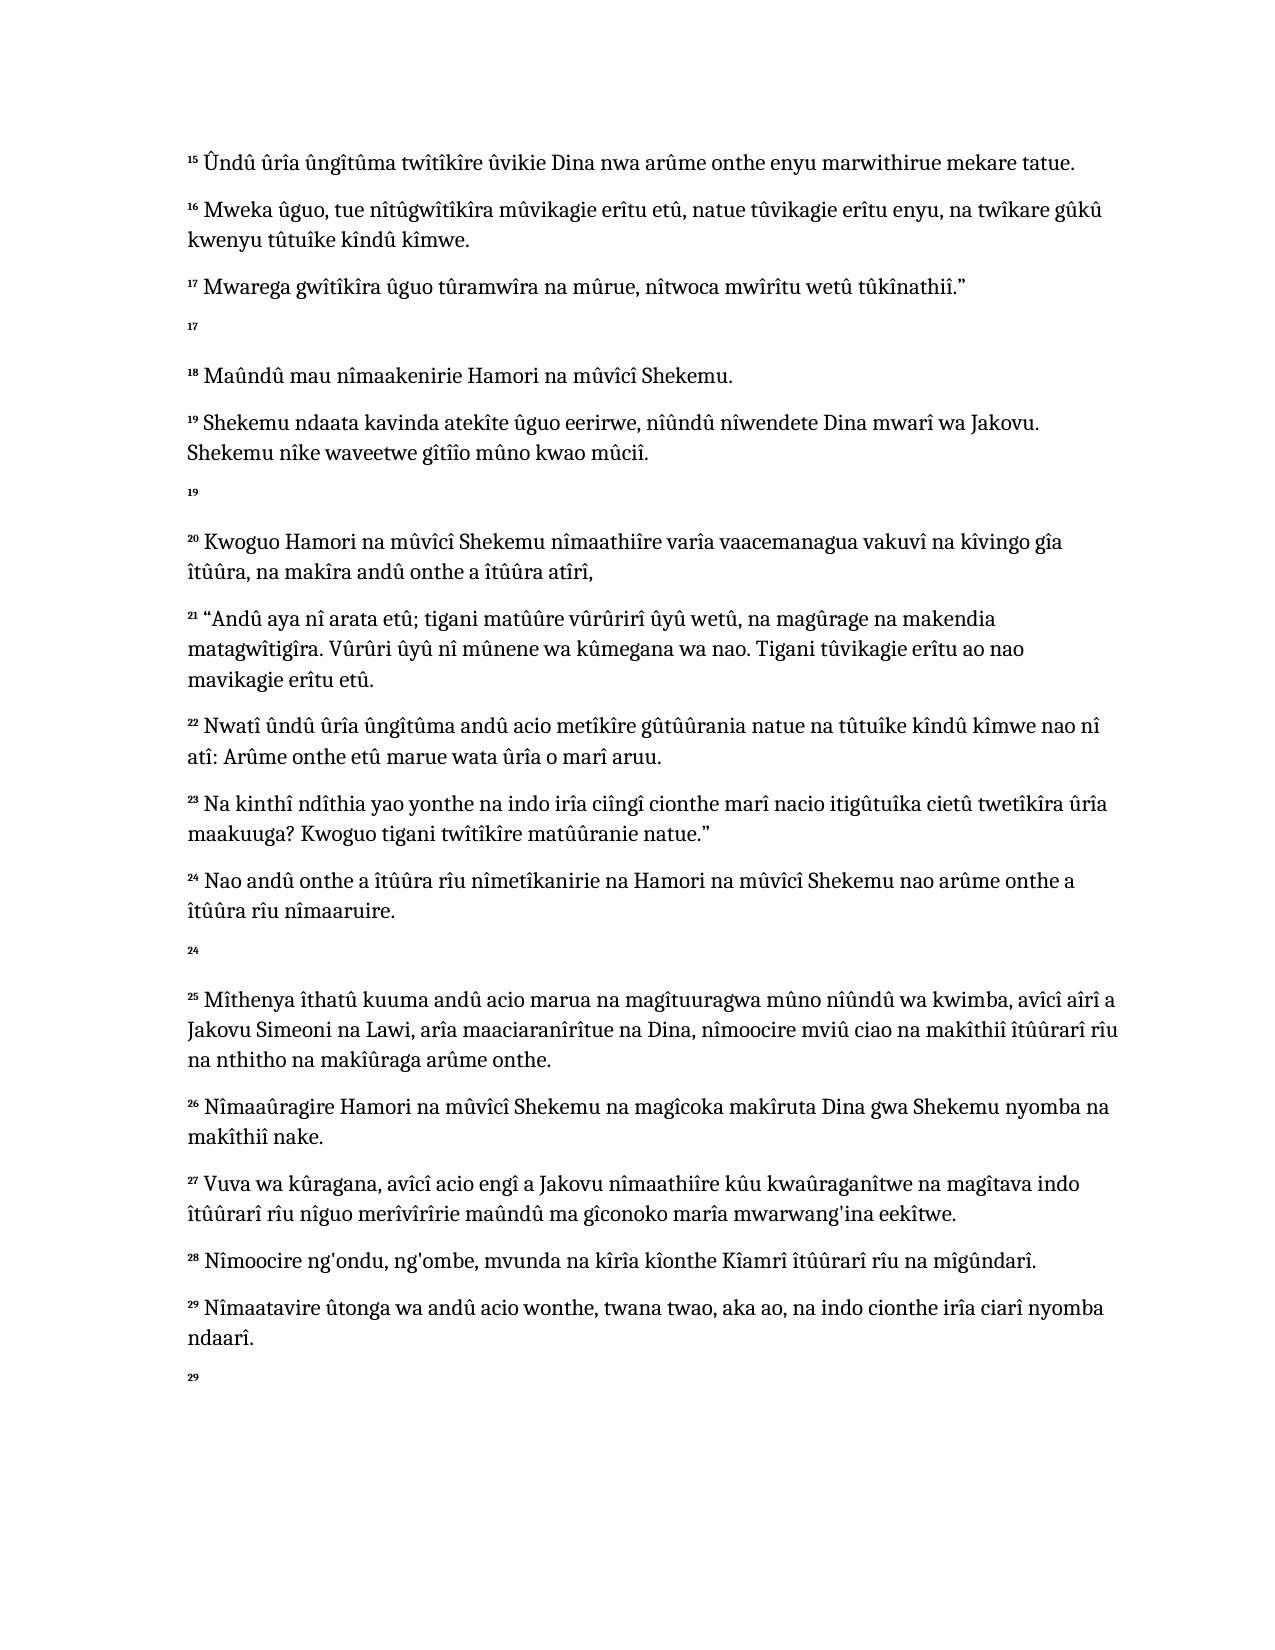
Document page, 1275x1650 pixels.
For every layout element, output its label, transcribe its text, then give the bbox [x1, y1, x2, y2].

text 21 “Andû aya nî arata etû; tigani matûûre vûrûrirî ûyû wetû, na magûrage na makendia matagwîtigîra. Vûrûri ûyû nî mûnene wa kûmegana wa nao. Tigani tûvikagie erîtu ao nao mavikagie erîtu etû. [187, 606, 1125, 693]
text 17 [187, 321, 1125, 342]
text 19 [187, 487, 1125, 508]
text 28 Nîmoocire ng'ondu, ng'ombe, mvunda na kîrîa kîonthe Kîamrî îtûûrarî rîu na mîgûndarî. [187, 1248, 1125, 1274]
text 20 Kwoguo Hamori na mûvîcî Shekemu nîmaathiîre varîa vaacemanagua vakuvî na kîvingo gîa îtûûra, na makîra andû onthe a îtûûra atîrî, [187, 529, 1125, 586]
text 19 Shekemu ndaata kavinda atekîte ûguo eerirwe, nîûndû nîwendete Dina mwarî wa Jakovu. Shekemu nîke waveetwe gîtîîo mûno kwao mûciî. [187, 410, 1125, 466]
text 27 Vuva wa kûragana, avîcî acio engî a Jakovu nîmaathiîre kûu kwaûraganîtwe na magîtava indo îtûûrarî rîu nîguo merîvîrîrie maûndû ma gîconoko marîa mwarwang'ina eekîtwe. [187, 1171, 1125, 1228]
text 15 Ûndû ûrîa ûngîtûma twîtîkîre ûvikie Dina nwa arûme onthe enyu marwithirue mekare tatue. [187, 150, 1125, 176]
text 16 Mweka ûguo, tue nîtûgwîtîkîra mûvikagie erîtu etû, natue tûvikagie erîtu enyu, na twîkare gûkû kwenyu tûtuîke kîndû kîmwe. [187, 197, 1125, 253]
text 24 Nao andû onthe a îtûûra rîu nîmetîkanirie na Hamori na mûvîcî Shekemu nao arûme onthe a îtûûra rîu nîmaaruire. [187, 867, 1125, 924]
text 24 [187, 944, 1125, 966]
text 29 [187, 1372, 1125, 1394]
text 25 Mîthenya îthatû kuuma andû acio marua na magîtuuragwa mûno nîûndû wa kwimba, avîcî aîrî a Jakovu Simeoni na Lawi, arîa maaciaranîrîtue na Dina, nîmoocire mviû ciao na makîthiî îtûûrarî rîu na nthitho na makîûraga arûme onthe. [187, 987, 1125, 1073]
text 26 Nîmaaûragire Hamori na mûvîcî Shekemu na magîcoka makîruta Dina gwa Shekemu nyomba na makîthiî nake. [187, 1094, 1125, 1151]
text 18 Maûndû mau nîmaakenirie Hamori na mûvîcî Shekemu. [187, 363, 1125, 389]
text 23 Na kinthî ndîthia yao yonthe na indo irîa ciîngî cionthe marî nacio itigûtuîka cietû twetîkîra ûrîa maakuuga? Kwoguo tigani twîtîkîre matûûranie natue.” [187, 790, 1125, 847]
text 17 Mwarega gwîtîkîra ûguo tûramwîra na mûrue, nîtwoca mwîrîtu wetû tûkînathiî.” [187, 274, 1125, 300]
text 22 Nwatî ûndû ûrîa ûngîtûma andû acio metîkîre gûtûûrania natue na tûtuîke kîndû kîmwe nao nî atî: Arûme onthe etû marue wata ûrîa o marî aruu. [187, 713, 1125, 770]
text 29 Nîmaatavire ûtonga wa andû acio wonthe, twana twao, aka ao, na indo cionthe irîa ciarî nyomba ndaarî. [187, 1295, 1125, 1352]
